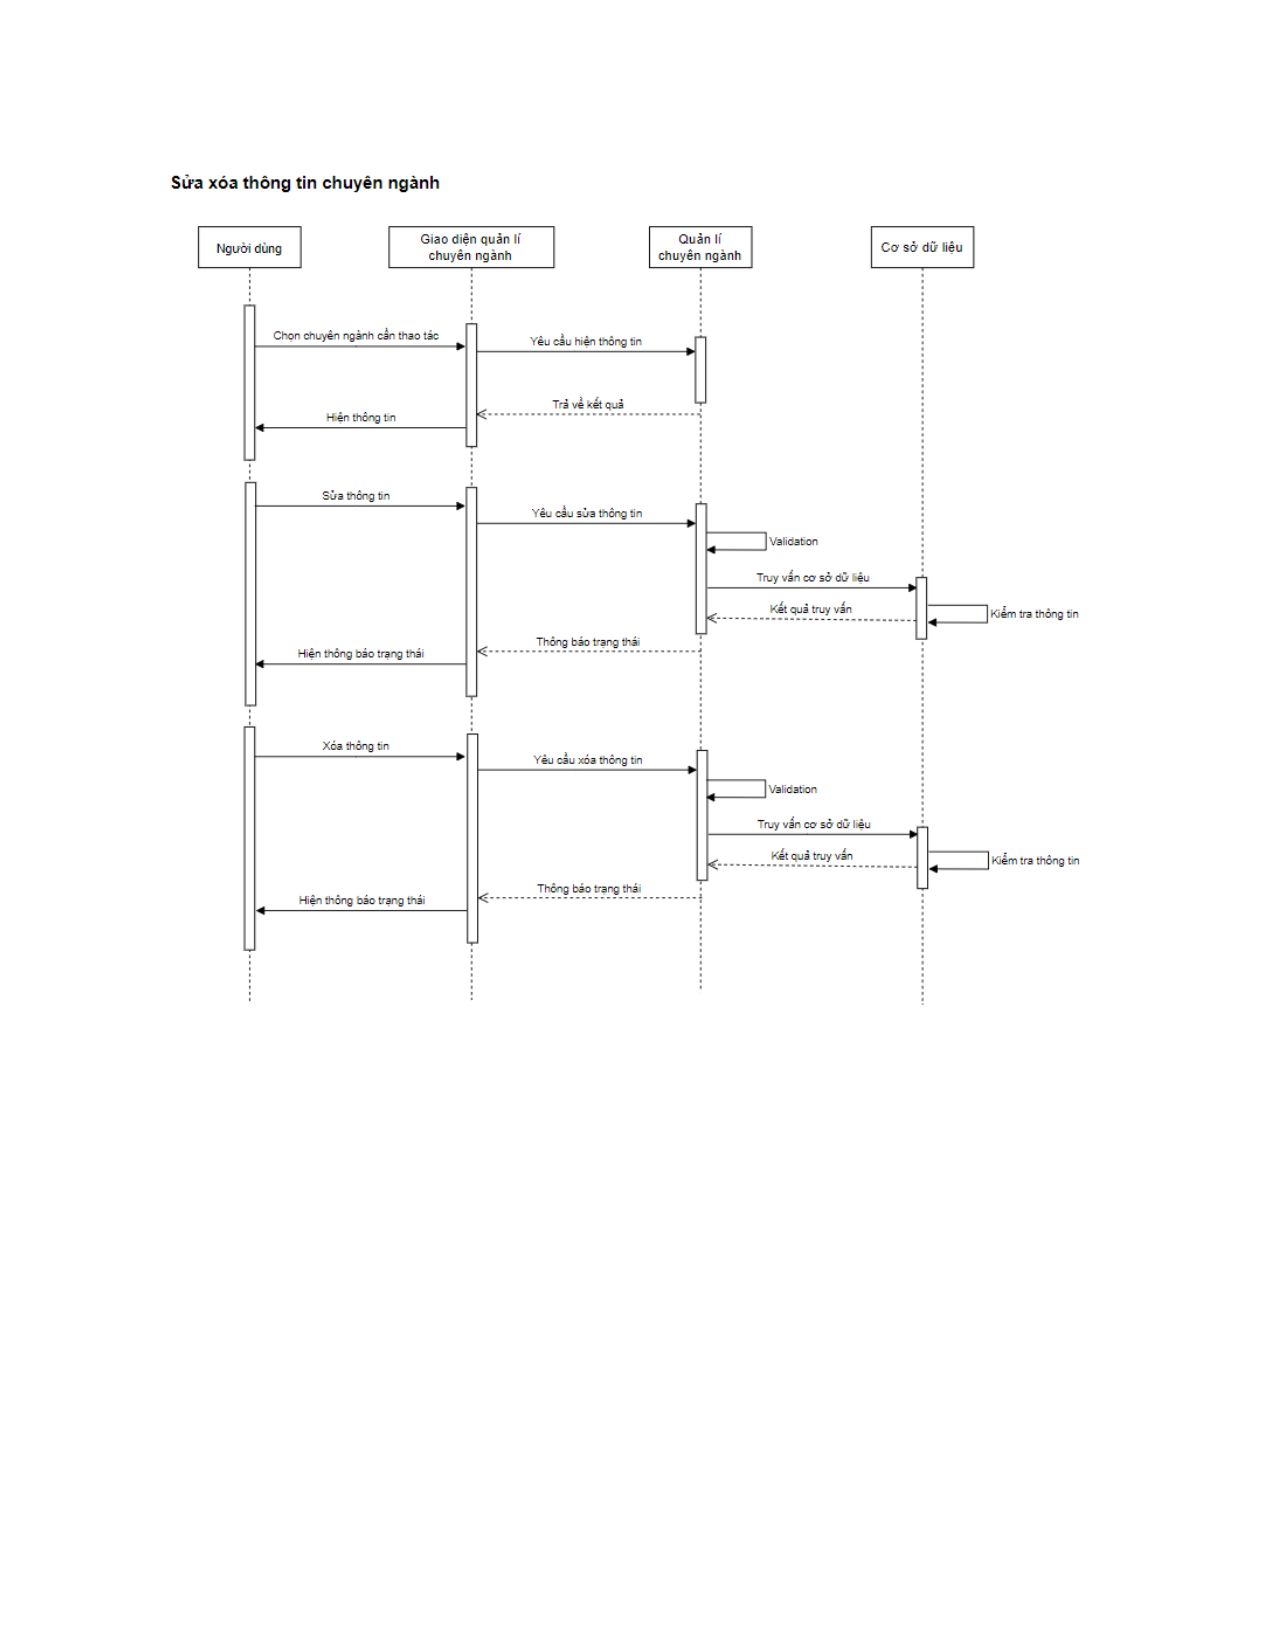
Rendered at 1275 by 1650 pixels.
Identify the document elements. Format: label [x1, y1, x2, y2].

picture [150, 150, 1092, 1027]
